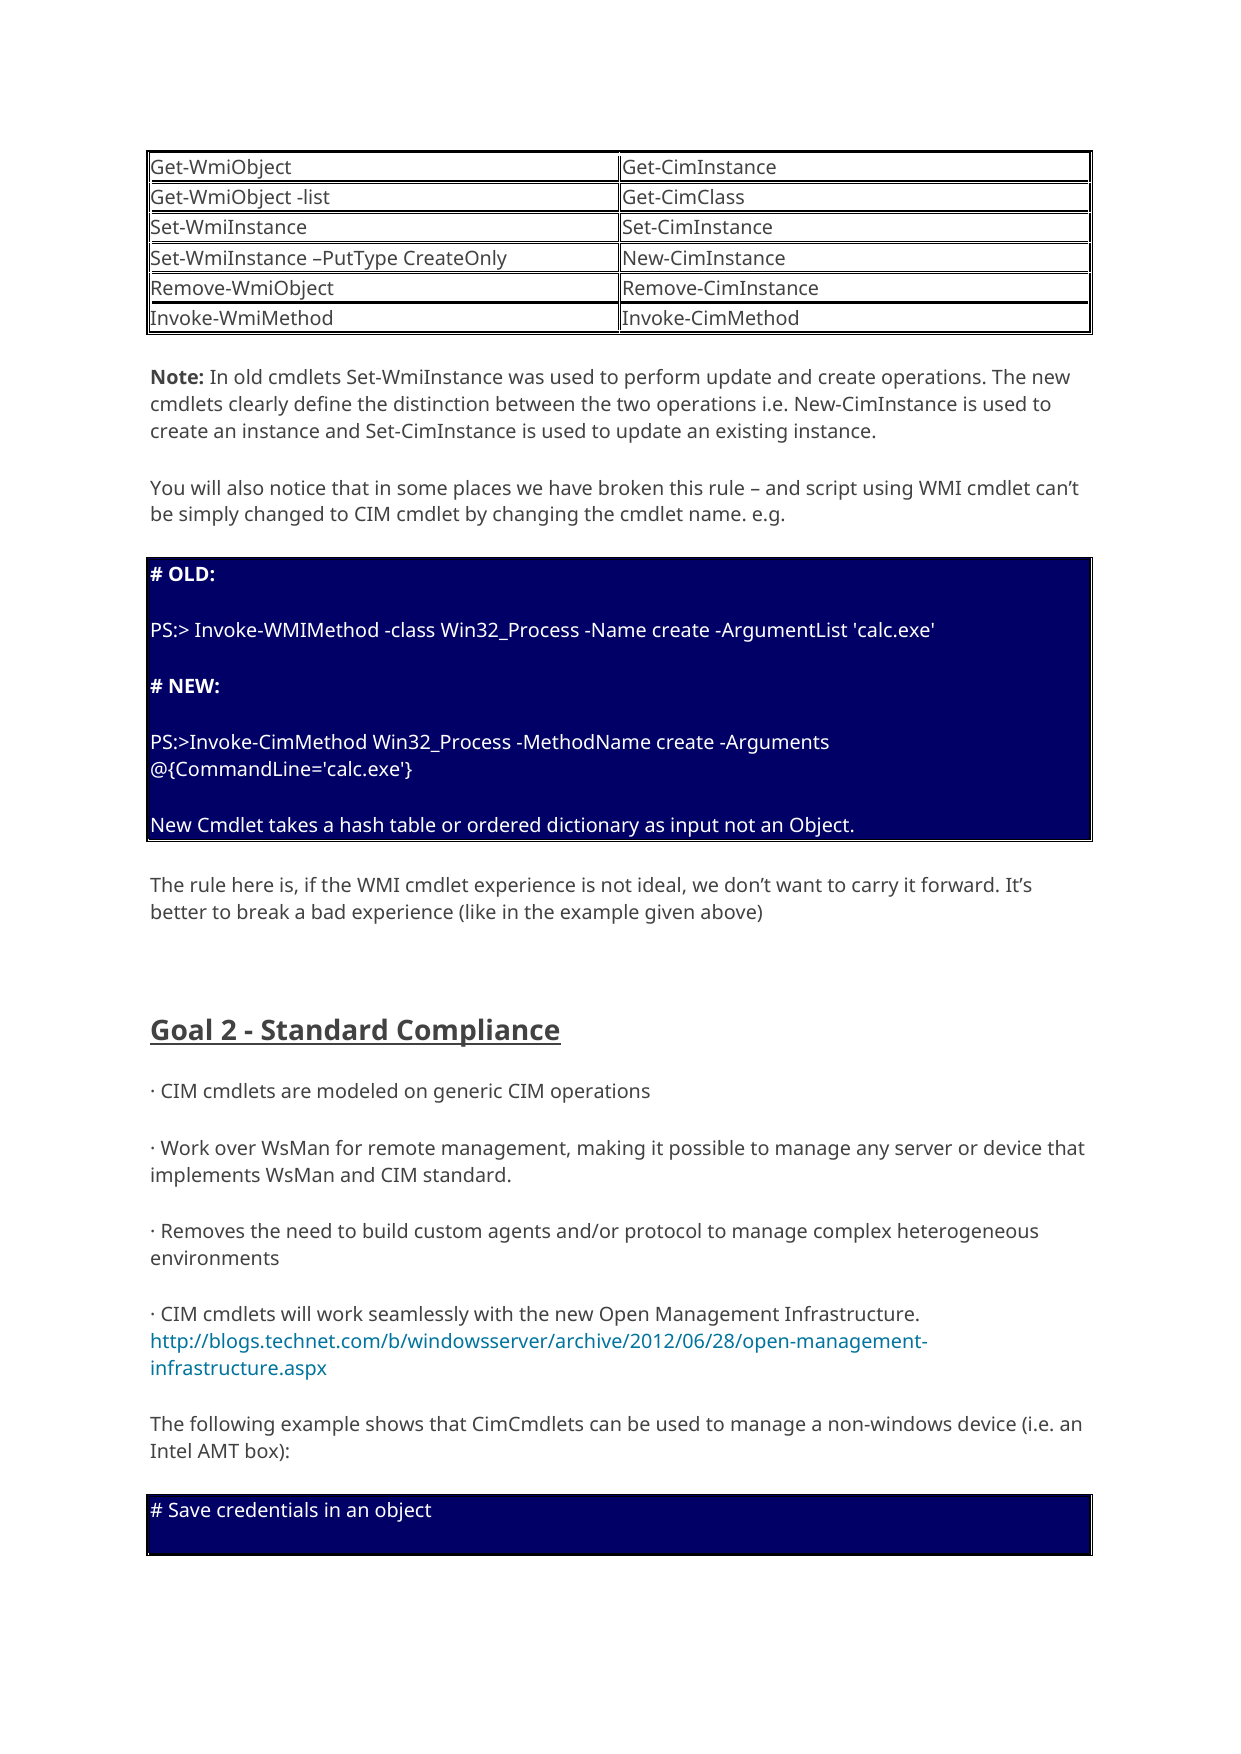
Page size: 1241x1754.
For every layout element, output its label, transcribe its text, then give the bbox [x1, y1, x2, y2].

table_cell Invoke-CimMethod [620, 301, 1089, 331]
table_cell Get-WmiObject -list [150, 180, 618, 210]
table_cell Remove-CimInstance [620, 271, 1091, 301]
table_cell Get-CimInstance [620, 153, 1089, 180]
table_cell Invoke-WmiMethod [150, 301, 619, 331]
table_cell Set-CimInstance [621, 210, 1090, 241]
text · CIM cmdlets are modeled on generic CIM operations [150, 1078, 1090, 1105]
table_cell Set-WmiInstance [150, 210, 618, 241]
text The following example shows that CimCmdlets can be used to manage a non-windows device (i.e. an Intel AMT box): [150, 1410, 1090, 1464]
text Note: In old cmdlets Set-WmiInstance was used to perform update and create operations. The new cmdlets clearly define the distinction between the two operations i.e. New-CimInstance is used to create an instance and Set-CimInstance is used to update an existing instance. [150, 364, 1090, 444]
table_cell Set-WmiInstance –PutType CreateOnly [148, 241, 619, 271]
text · Removes the need to build custom agents and/or protocol to manage complex heterogeneous environments [150, 1217, 1090, 1271]
text The rule here is, if the WMI cmdlet experience is not ideal, we don’t want to carry it forward. It’s better to break a bad experience (like in the example given above) [150, 871, 1090, 925]
table_cell Remove-WmiObject [148, 271, 619, 301]
table_cell New-CimInstance [620, 241, 1091, 271]
text · CIM cmdlets will work seamlessly with the new Open Management Infrastructure. http://blogs.technet.com/b/windowsserver/archive/2012/06/28/open-management-infrastructure.aspx [150, 1300, 1090, 1381]
text You will also notice that in some places we have broken this rule – and script using WMI cmdlet can’t be simply changed to CIM cmdlet by changing the cmdlet name. e.g. [150, 474, 1090, 528]
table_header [150, 1497, 1089, 1553]
table_cell Get-WmiObject [150, 153, 619, 180]
text Goal 2 - Standard Compliance [150, 1010, 1090, 1049]
text · Work over WsMan for remote management, making it possible to manage any server or device that implements WsMan and CIM standard. [150, 1134, 1090, 1188]
table_header # OLD: PS:> Invoke-WMIMethod -class Win32_Process -Name create -ArgumentList 'calc.exe' # NEW: PS:>Invoke-CimMethod Win32_Process -MethodName create -Arguments @{CommandLine='calc.exe'} New Cmdlet takes a hash table or ordered dictionary as input not an Object. [150, 560, 1089, 839]
table_cell Get-CimClass [621, 180, 1090, 210]
